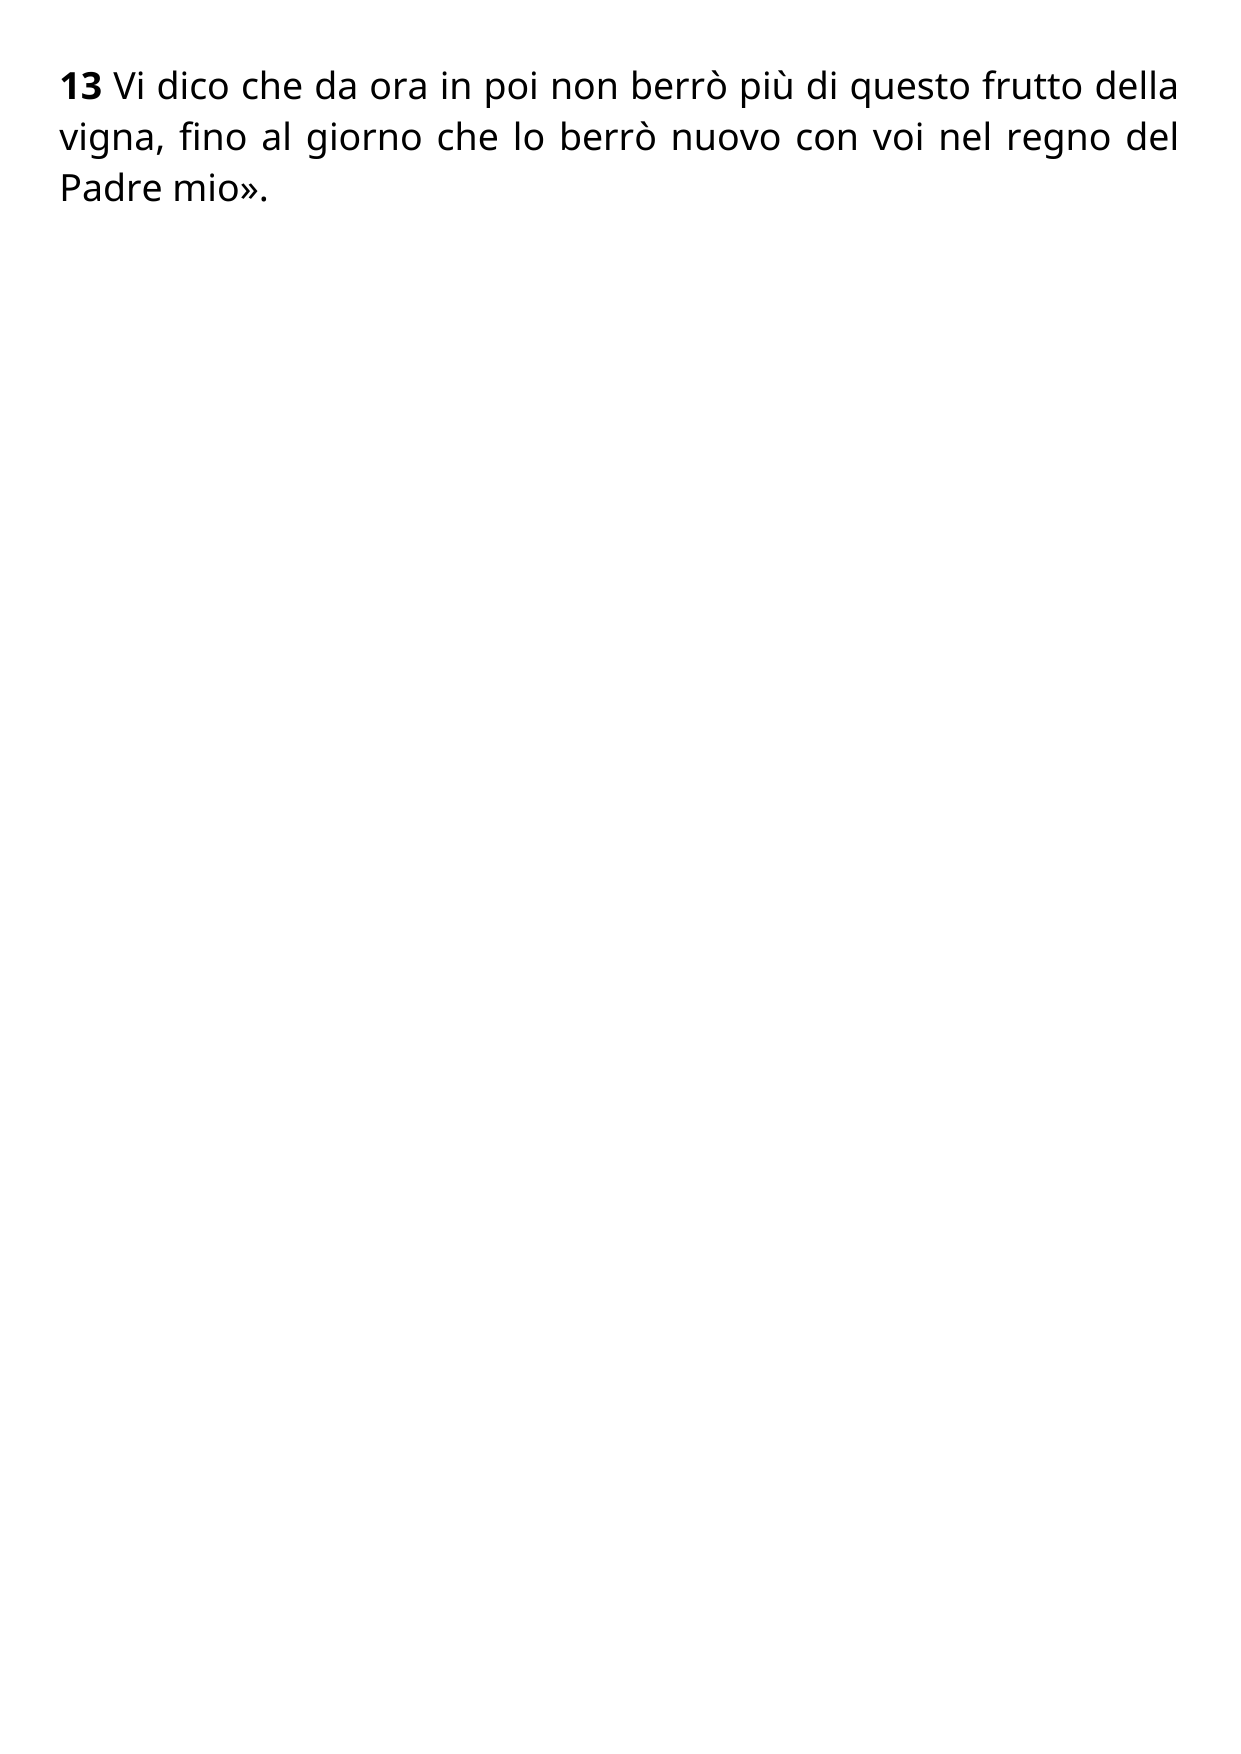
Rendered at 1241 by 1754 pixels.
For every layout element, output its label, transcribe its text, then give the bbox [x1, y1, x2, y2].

text 13 Vi dico che da ora in poi non berrò più di questo frutto della vigna, fino al giorno che lo berrò nuovo con voi nel regno del Padre mio». [59, 59, 1181, 212]
